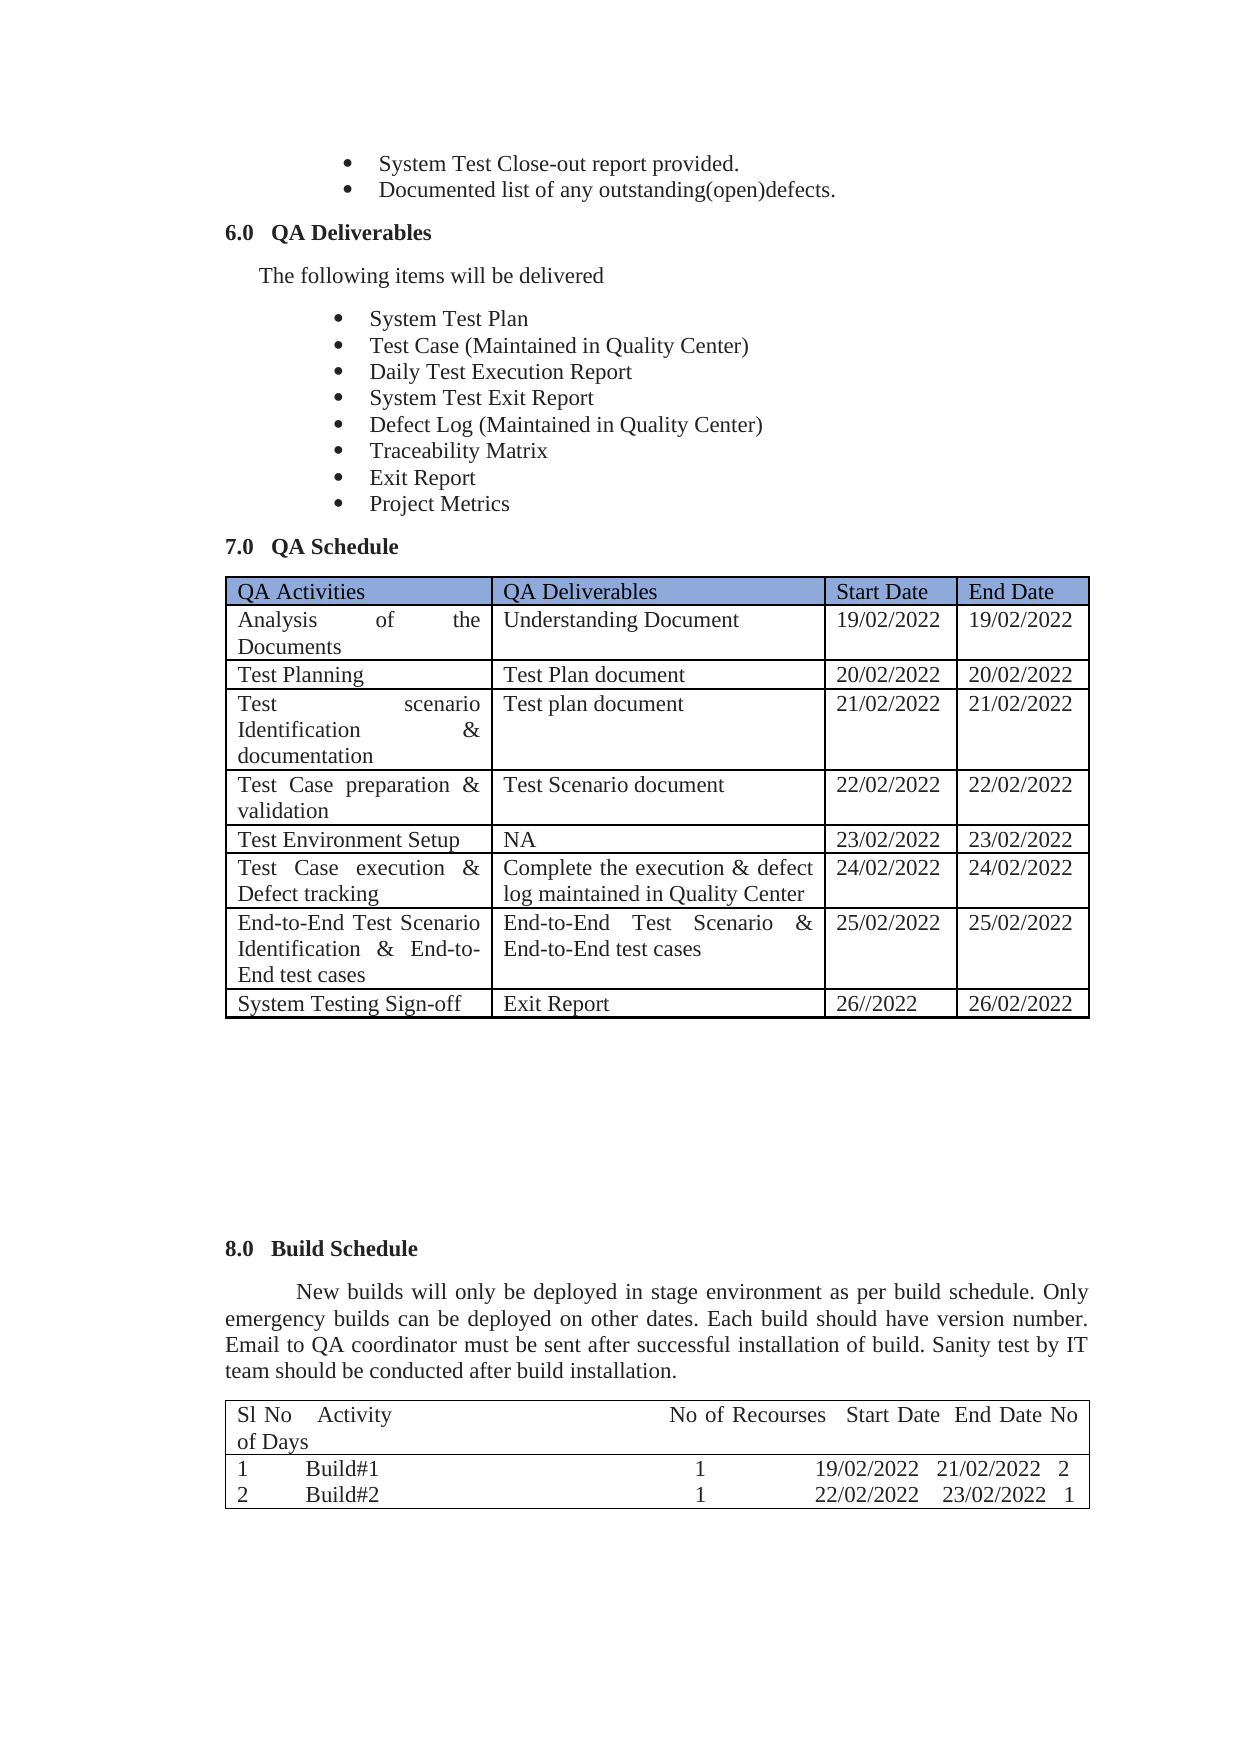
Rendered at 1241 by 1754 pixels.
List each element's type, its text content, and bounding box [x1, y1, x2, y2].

table_cell 24/02/2022 [826, 854, 956, 907]
text 7.0 QA Schedule [225, 533, 1090, 559]
text 6.0 QA Deliverables [225, 219, 1090, 246]
text  Documented list of any outstanding(open)defects. [344, 176, 1090, 203]
table_cell 25/02/2022 [958, 909, 1088, 988]
table_header QA Activities [227, 578, 491, 604]
text  System Test Close-out report provided. [344, 150, 1090, 176]
table_cell Complete the execution & defect log maintained in Quality Center [493, 854, 824, 907]
text  Exit Report [334, 463, 1090, 490]
text  System Test Exit Report [334, 384, 1090, 411]
table_cell Understanding Document [493, 606, 824, 659]
table_cell 26/02/2022 [958, 990, 1088, 1016]
table_cell Test Case preparation & validation [227, 771, 491, 823]
text New builds will only be deployed in stage environment as per build schedule. Only emergency builds can be deployed on other dates. Each build should have version number. Email to QA coordinator must be sent after successful installation of build. Sanity test by IT team should be conducted after build installation. [225, 1278, 1090, 1384]
table_header Start Date [826, 578, 956, 604]
table_cell 19/02/2022 [958, 606, 1088, 659]
table_cell Test Planning [227, 661, 491, 688]
table_cell 23/02/2022 [958, 826, 1088, 852]
table_cell 22/02/2022 [958, 771, 1088, 823]
text The following items will be delivered [150, 262, 1090, 289]
table_header Sl No Activity No of Recourses Start Date End Date No of Days [226, 1401, 1089, 1454]
text 8.0 Build Schedule [225, 1235, 1090, 1262]
table_header QA Deliverables [493, 578, 824, 604]
table_cell NA [493, 826, 824, 852]
table_cell 25/02/2022 [826, 909, 956, 988]
text  Defect Log (Maintained in Quality Center) [334, 411, 1090, 437]
table_cell 26//2022 [826, 990, 956, 1016]
table_cell Test Plan document [493, 661, 824, 688]
table_cell 23/02/2022 [826, 826, 956, 852]
table_cell Analysis of the Documents [227, 606, 491, 659]
table_cell Test Case execution & Defect tracking [227, 854, 491, 907]
text  Project Metrics [334, 490, 1090, 516]
table_cell 1 Build#1 1 19/02/2022 21/02/2022 2 2 Build#2 1 22/02/2022 23/02/2022 1 [226, 1455, 1089, 1508]
table_cell Test Scenario document [493, 771, 824, 823]
text  Traceability Matrix [334, 437, 1090, 463]
table_cell Test Environment Setup [227, 826, 491, 852]
table_cell 21/02/2022 [826, 690, 956, 769]
table_cell 19/02/2022 [826, 606, 956, 659]
table_cell Test plan document [493, 690, 824, 769]
table_cell 22/02/2022 [826, 771, 956, 823]
table_cell End-to-End Test Scenario Identification & End-to-End test cases [227, 909, 491, 988]
table_cell 20/02/2022 [958, 661, 1088, 688]
table_cell 20/02/2022 [826, 661, 956, 688]
table_header End Date [958, 578, 1088, 604]
text  Test Case (Maintained in Quality Center) [334, 332, 1090, 358]
table_cell 24/02/2022 [958, 854, 1088, 907]
table_cell Test scenario Identification & documentation [227, 690, 491, 769]
text  System Test Plan [334, 305, 1090, 332]
table_cell 21/02/2022 [958, 690, 1088, 769]
table_cell End-to-End Test Scenario & End-to-End test cases [493, 909, 824, 988]
table_cell Exit Report [493, 990, 824, 1016]
text  Daily Test Execution Report [334, 358, 1090, 384]
table_cell System Testing Sign-off [227, 990, 491, 1016]
